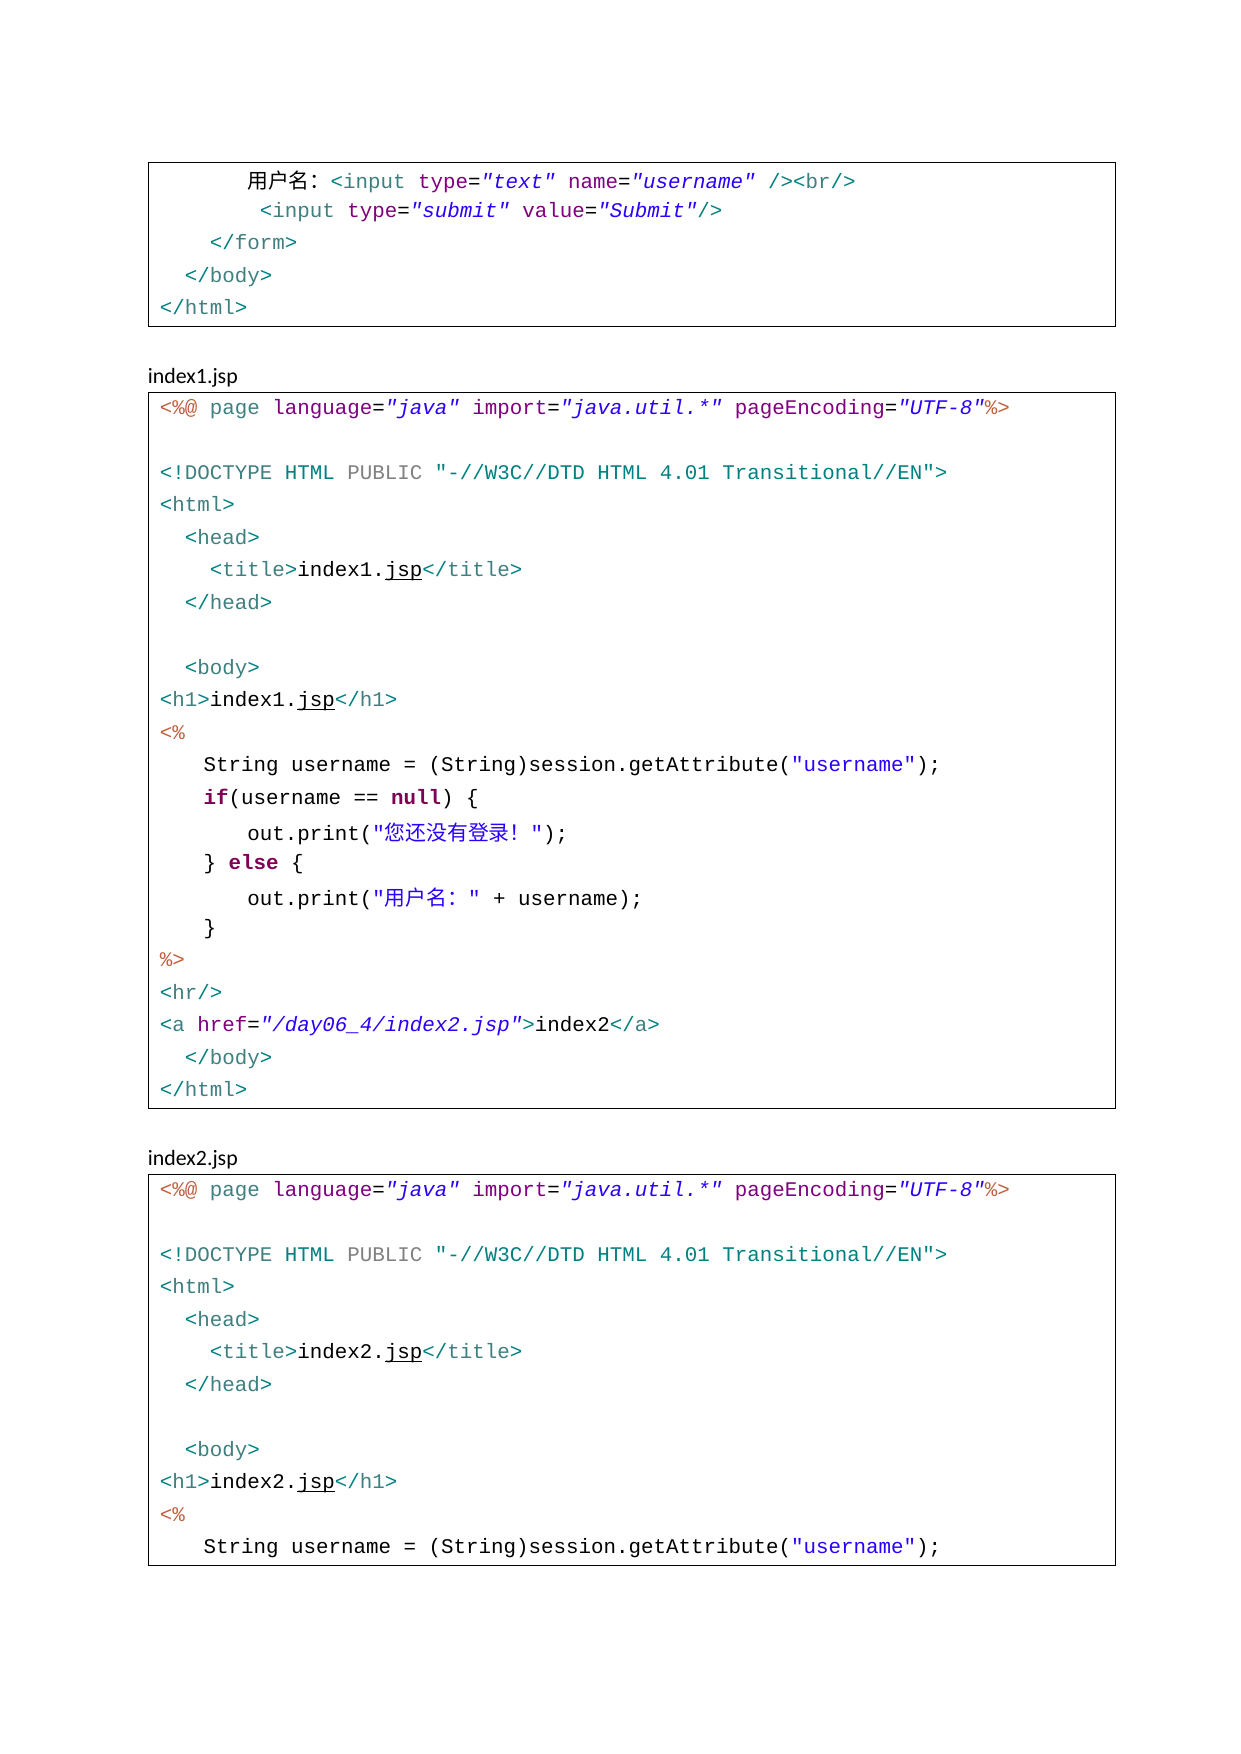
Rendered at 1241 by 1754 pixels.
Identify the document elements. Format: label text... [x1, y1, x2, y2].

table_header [149, 1175, 1115, 1565]
text index2.jsp [148, 1141, 1092, 1174]
text index1.jsp [148, 359, 1092, 392]
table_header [149, 163, 1115, 326]
table_header <%@ page language="java" import="java.util.*" pageEncoding="UTF-8"%> <!DOCTYPE HTML PUBLIC "-//W3C//DTD HTML 4.01 Transitional//EN"> <html> <head> <title>index1.jsp</title> </head> <body> <h1>index1.jsp</h1> <% String username = (String)session.getAttribute("username"); if(username == null) { out.print("您还没有登录！"); } else { out.print("用户名：" + username); } %> <hr/> <a href="/day06_4/index2.jsp">index2</a> </body> </html> [149, 393, 1115, 1108]
